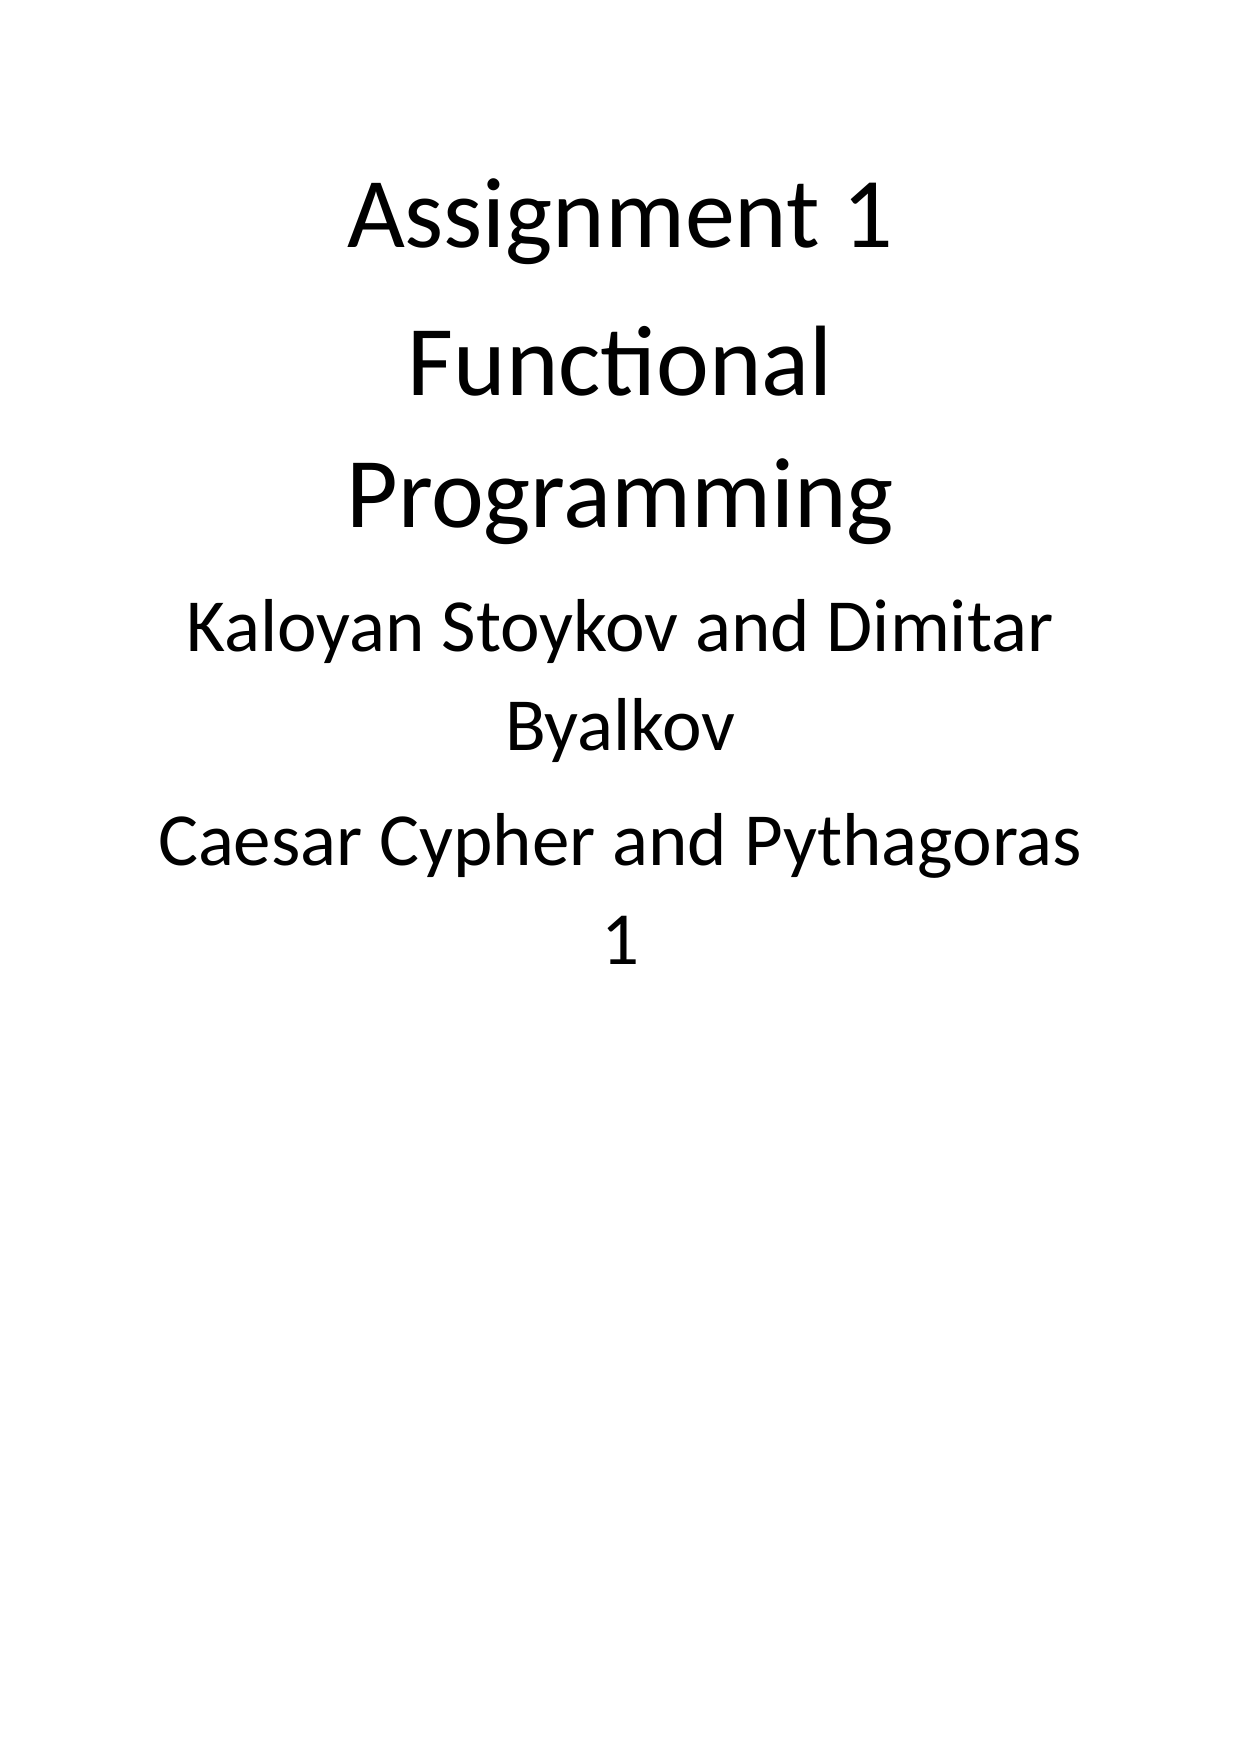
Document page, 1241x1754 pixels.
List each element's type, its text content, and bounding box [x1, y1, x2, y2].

text Assignment 1 [150, 150, 1090, 272]
text Functional Programming [150, 298, 1090, 552]
text Kaloyan Stoykov and Dimitar Byalkov [150, 579, 1090, 769]
text Caesar Cypher and Pythagoras 1 [150, 793, 1090, 983]
